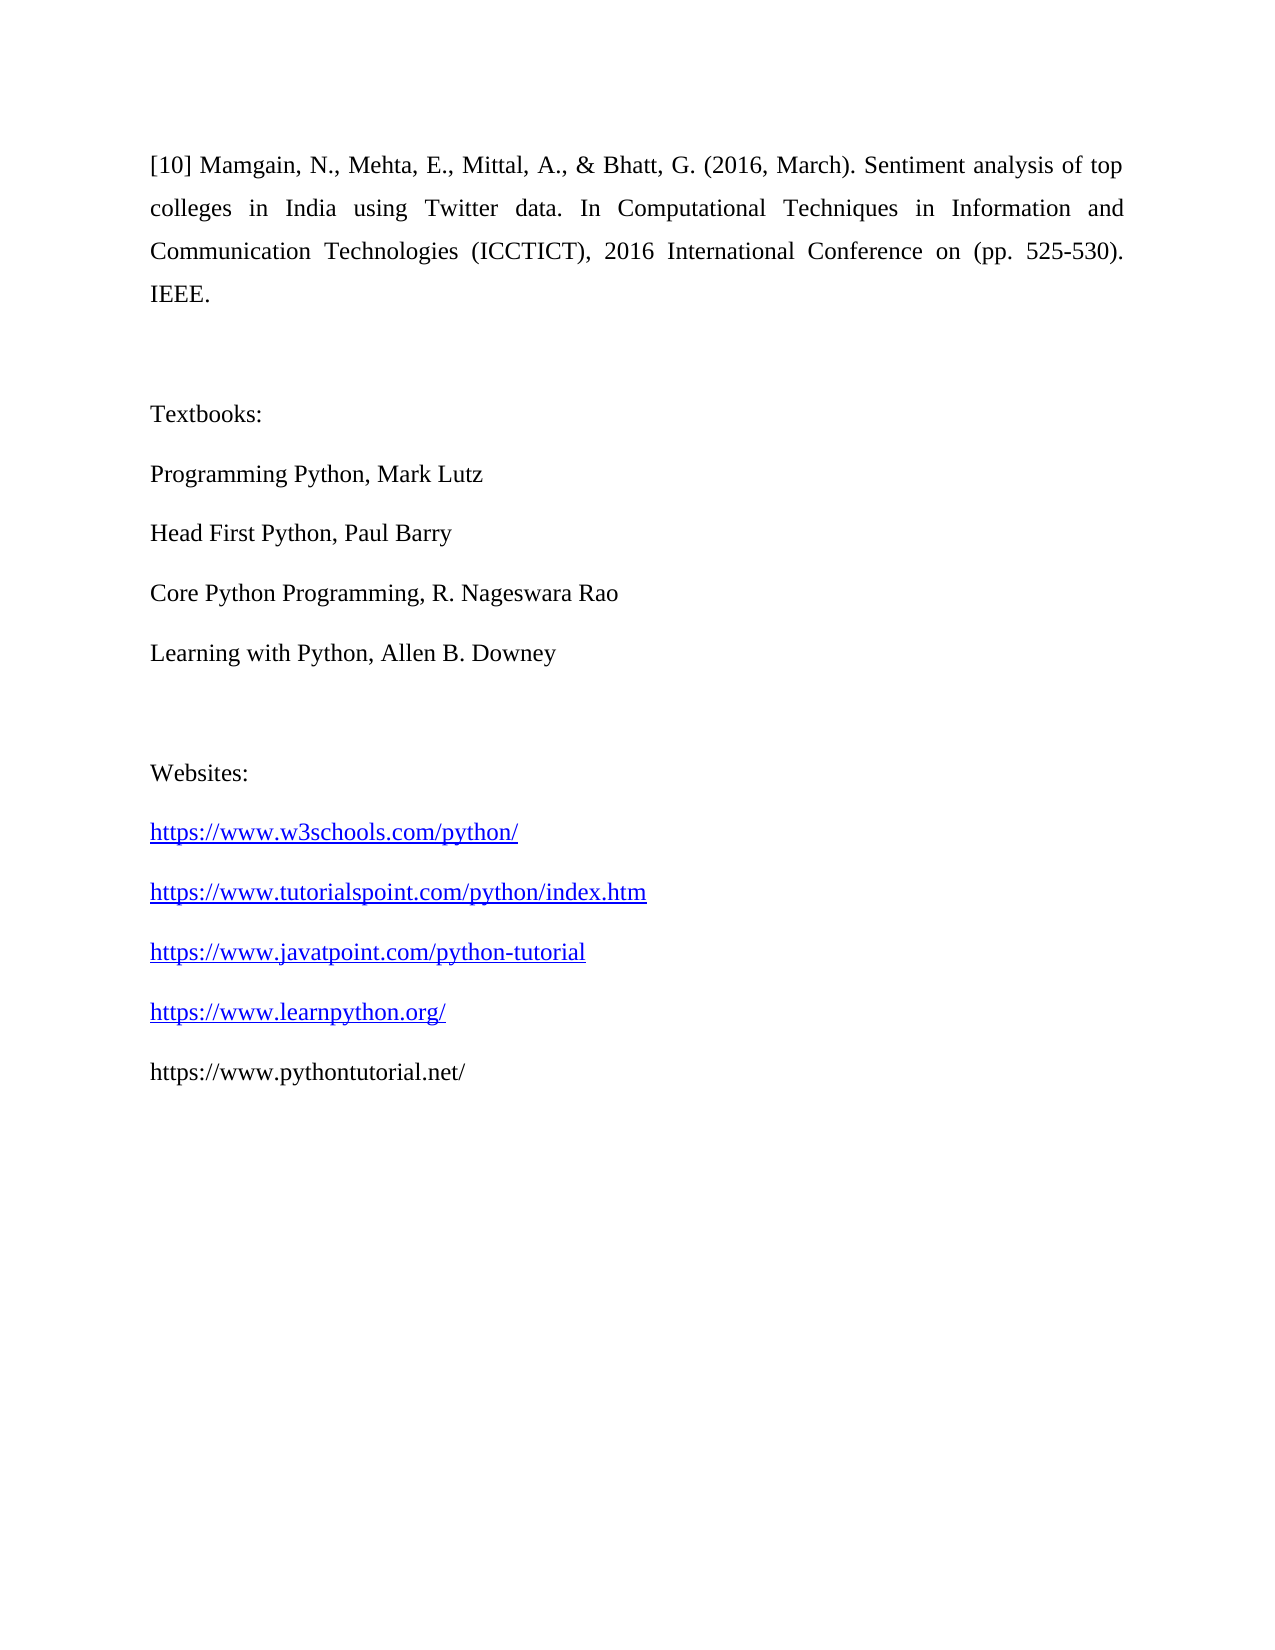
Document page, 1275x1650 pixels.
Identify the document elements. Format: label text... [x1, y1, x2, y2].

text Textbooks: [150, 399, 1125, 428]
text https://www.learnpython.org/ [150, 997, 1125, 1026]
text https://www.javatpoint.com/python-tutorial [150, 937, 1125, 966]
text Programming Python, Mark Lutz [150, 459, 1125, 487]
text Core Python Programming, R. Nageswara Rao [150, 578, 1125, 607]
text Head First Python, Paul Barry [150, 518, 1125, 547]
text Learning with Python, Allen B. Downey [150, 638, 1125, 667]
text Websites: [150, 758, 1125, 786]
text [10] Mamgain, N., Mehta, E., Mittal, A., & Bhatt, G. (2016, March). Sentiment analysis of top colleges in India using Twitter data. In Computational Techniques in Information and Communication Technologies (ICCTICT), 2016 International Conference on (pp. 525-530). IEEE. [150, 150, 1125, 308]
text https://www.pythontutorial.net/ [150, 1057, 1125, 1085]
text https://www.tutorialspoint.com/python/index.htm [150, 877, 1125, 906]
text https://www.w3schools.com/python/ [150, 817, 1125, 846]
